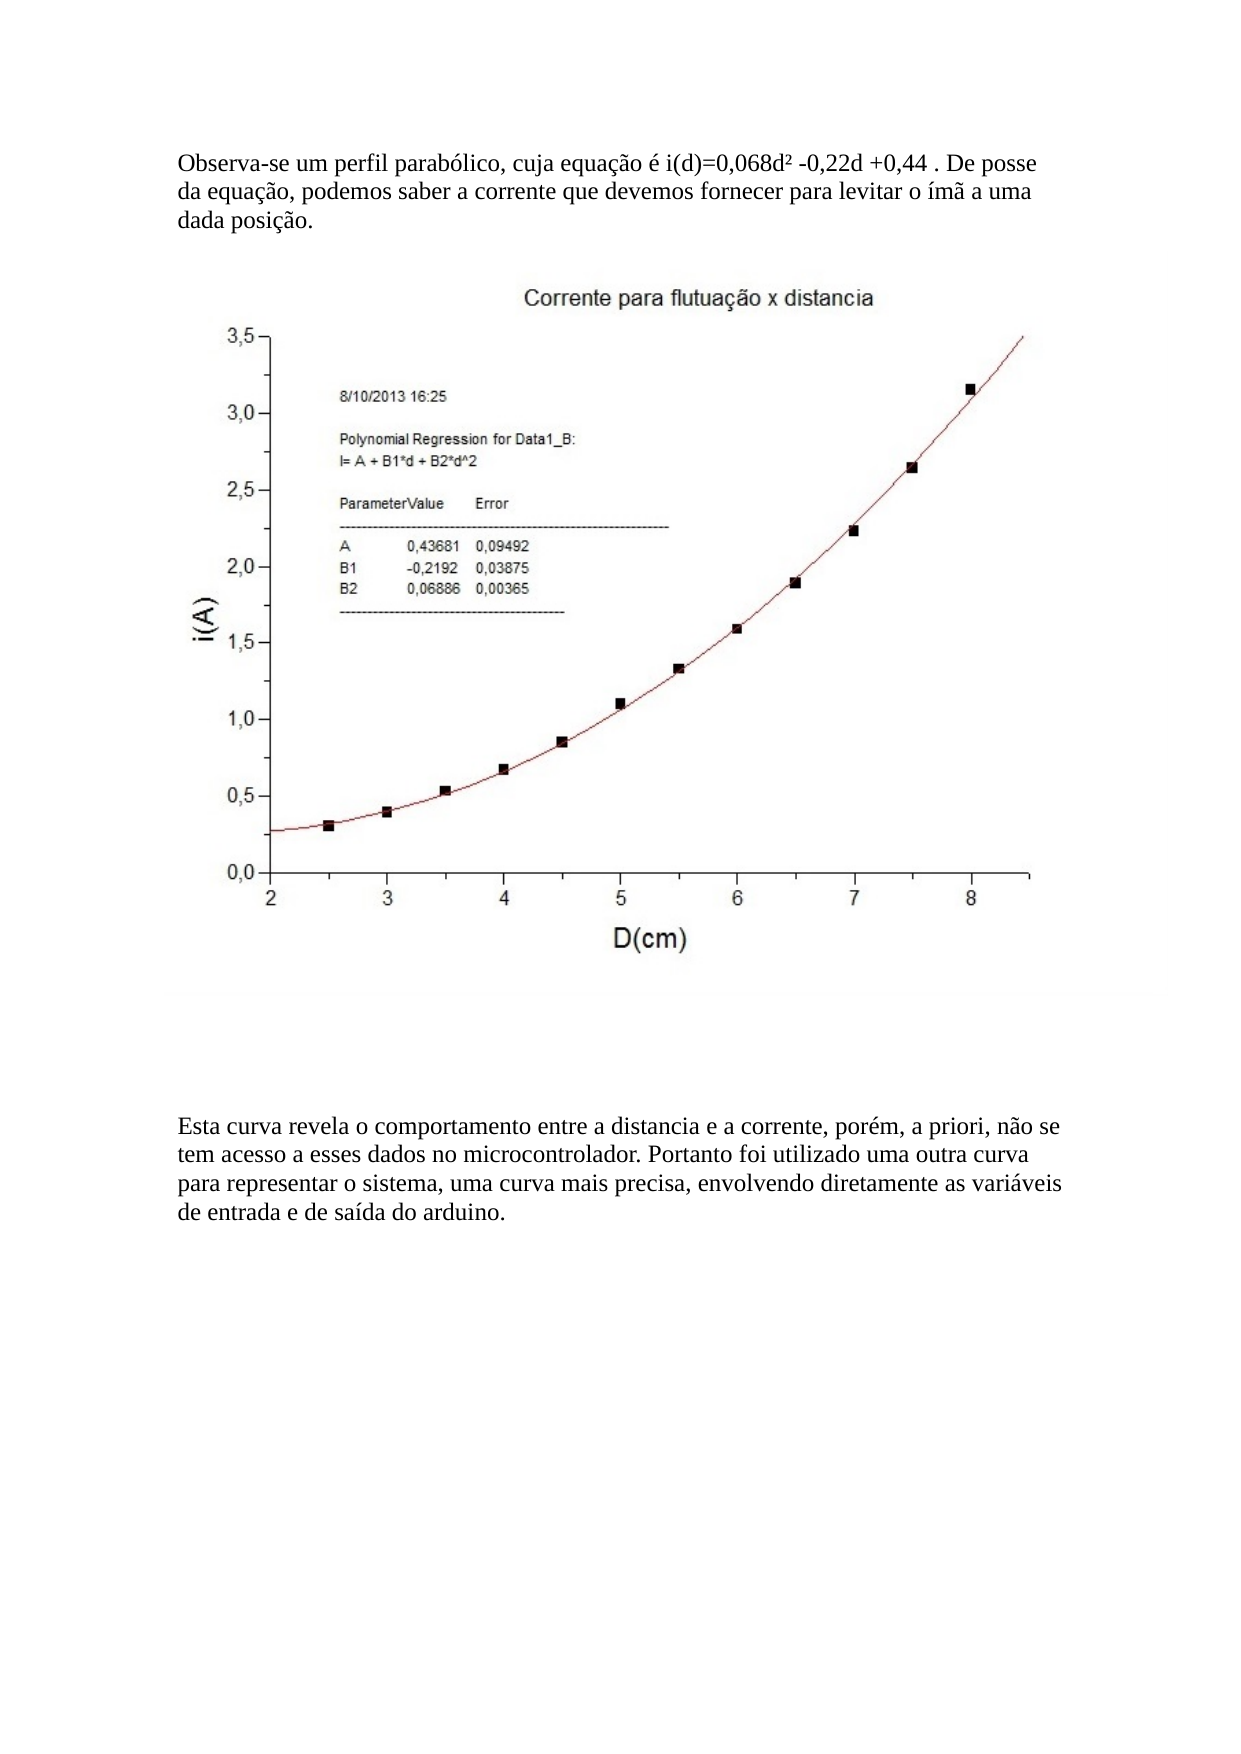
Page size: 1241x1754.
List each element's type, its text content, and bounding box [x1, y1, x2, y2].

text Observa-se um perfil parabólico, cuja equação é i(d)=0,068d² -0,22d +0,44 . De posse da equação, podemos saber a corrente que devemos fornecer para levitar o ímã a uma dada posição. [177, 148, 1063, 234]
picture [164, 251, 1169, 996]
text Esta curva revela o comportamento entre a distancia e a corrente, porém, a priori, não se tem acesso a esses dados no microcontrolador. Portanto foi utilizado uma outra curva para representar o sistema, uma curva mais precisa, envolvendo diretamente as variáveis de entrada e de saída do arduino. [177, 1111, 1063, 1226]
